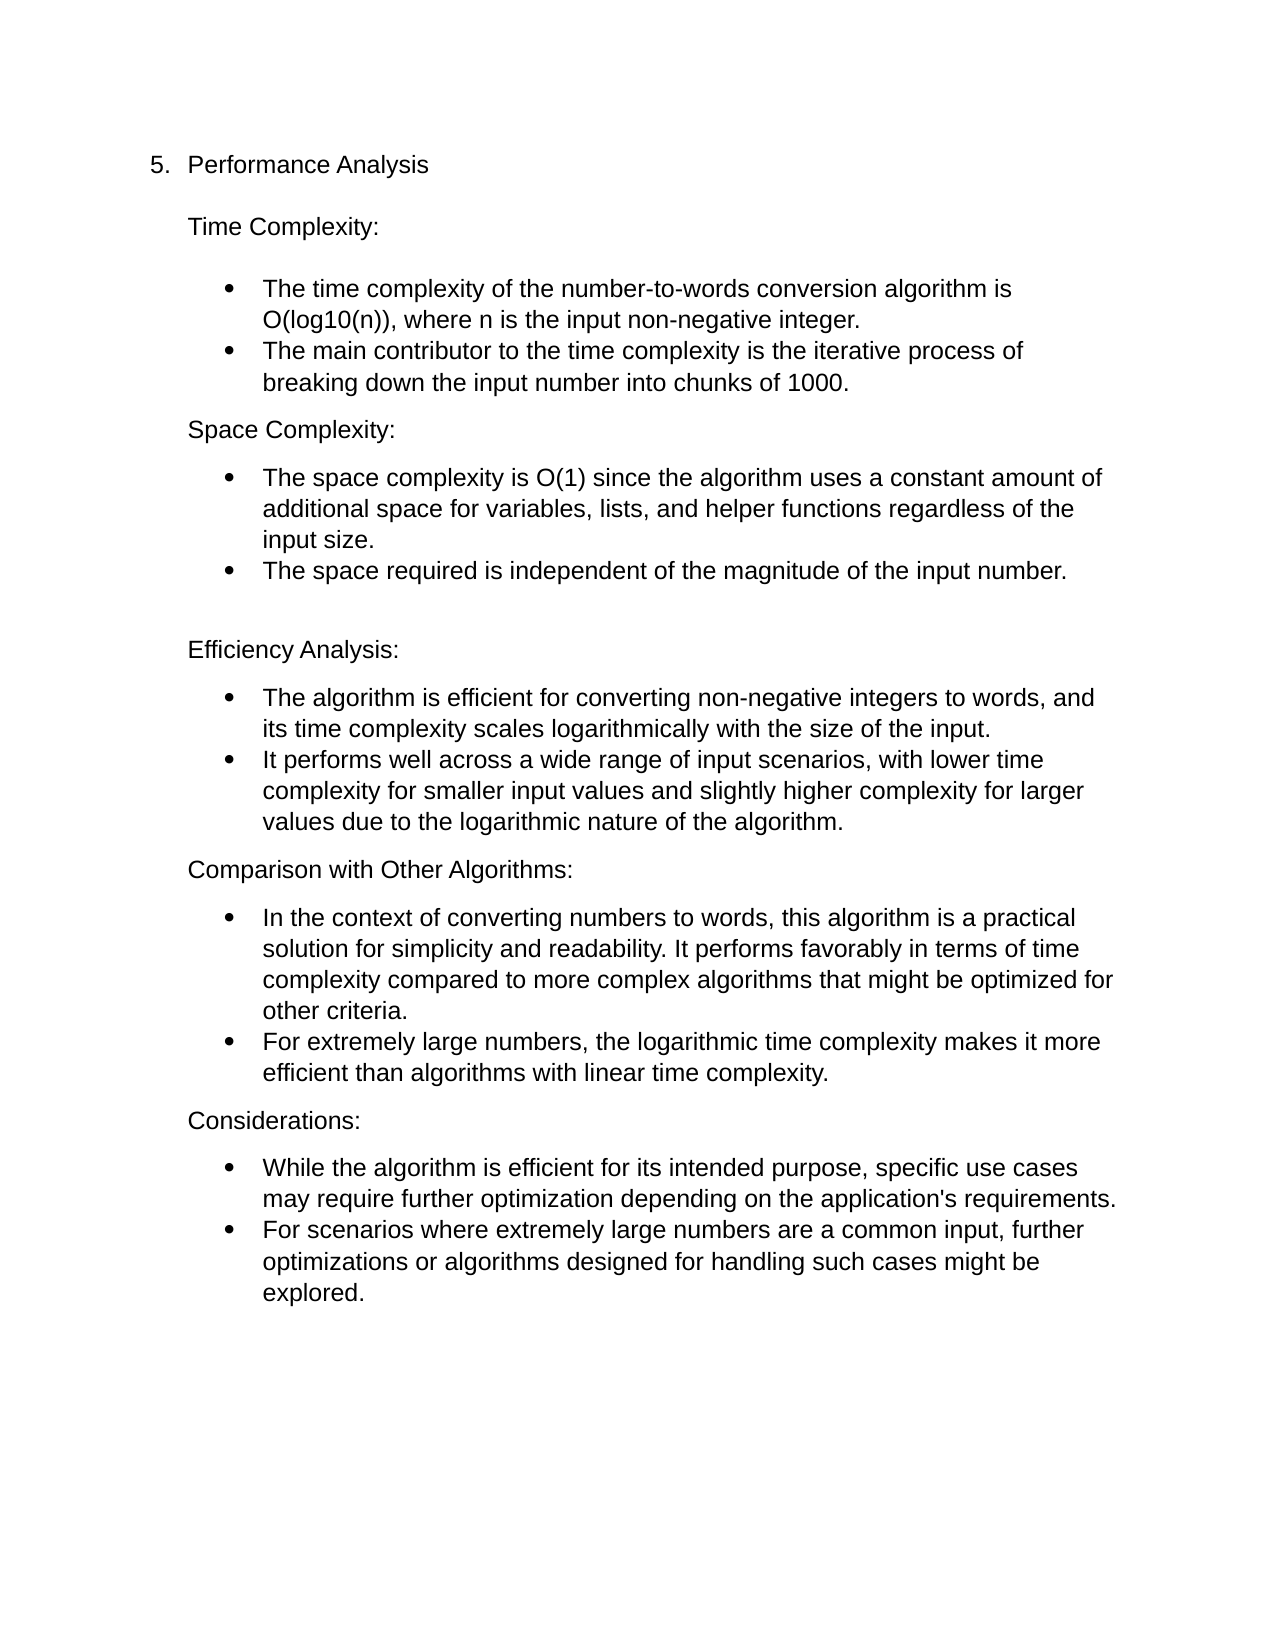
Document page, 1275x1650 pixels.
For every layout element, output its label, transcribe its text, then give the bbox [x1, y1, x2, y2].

list For extremely large numbers, the logarithmic time complexity makes it more efficient than algorithms with linear time complexity. [225, 1027, 1125, 1087]
list Performance Analysis [150, 150, 1125, 179]
list It performs well across a wide range of input scenarios, with lower time complexity for smaller input values and slightly higher complexity for larger values due to the logarithmic nature of the algorithm. [225, 745, 1125, 836]
list In the context of converting numbers to words, this algorithm is a practical solution for simplicity and readability. It performs favorably in terms of time complexity compared to more complex algorithms that might be optimized for other criteria. [225, 902, 1125, 1024]
list The space required is independent of the magnitude of the input number. [225, 556, 1125, 585]
text Comparison with Other Algorithms: [187, 855, 1125, 883]
list For scenarios where extremely large numbers are a common input, further optimizations or algorithms designed for handling such cases might be explored. [225, 1216, 1125, 1306]
list The main contributor to the time complexity is the iterative process of breaking down the input number into chunks of 1000. [225, 336, 1125, 396]
list Time Complexity: [187, 212, 1125, 241]
text Considerations: [187, 1106, 1125, 1134]
list While the algorithm is efficient for its intended purpose, specific use cases may require further optimization depending on the application's requirements. [225, 1153, 1125, 1213]
list The space complexity is O(1) since the algorithm uses a constant amount of additional space for variables, lists, and helper functions regardless of the input size. [225, 463, 1125, 554]
list The time complexity of the number-to-words conversion algorithm is O(log10(n)), where n is the input non-negative integer. [225, 274, 1125, 334]
text Space Complexity: [187, 415, 1125, 444]
text Efficiency Analysis: [187, 635, 1125, 664]
list The algorithm is efficient for converting non-negative integers to words, and its time complexity scales logarithmically with the size of the input. [225, 683, 1125, 743]
